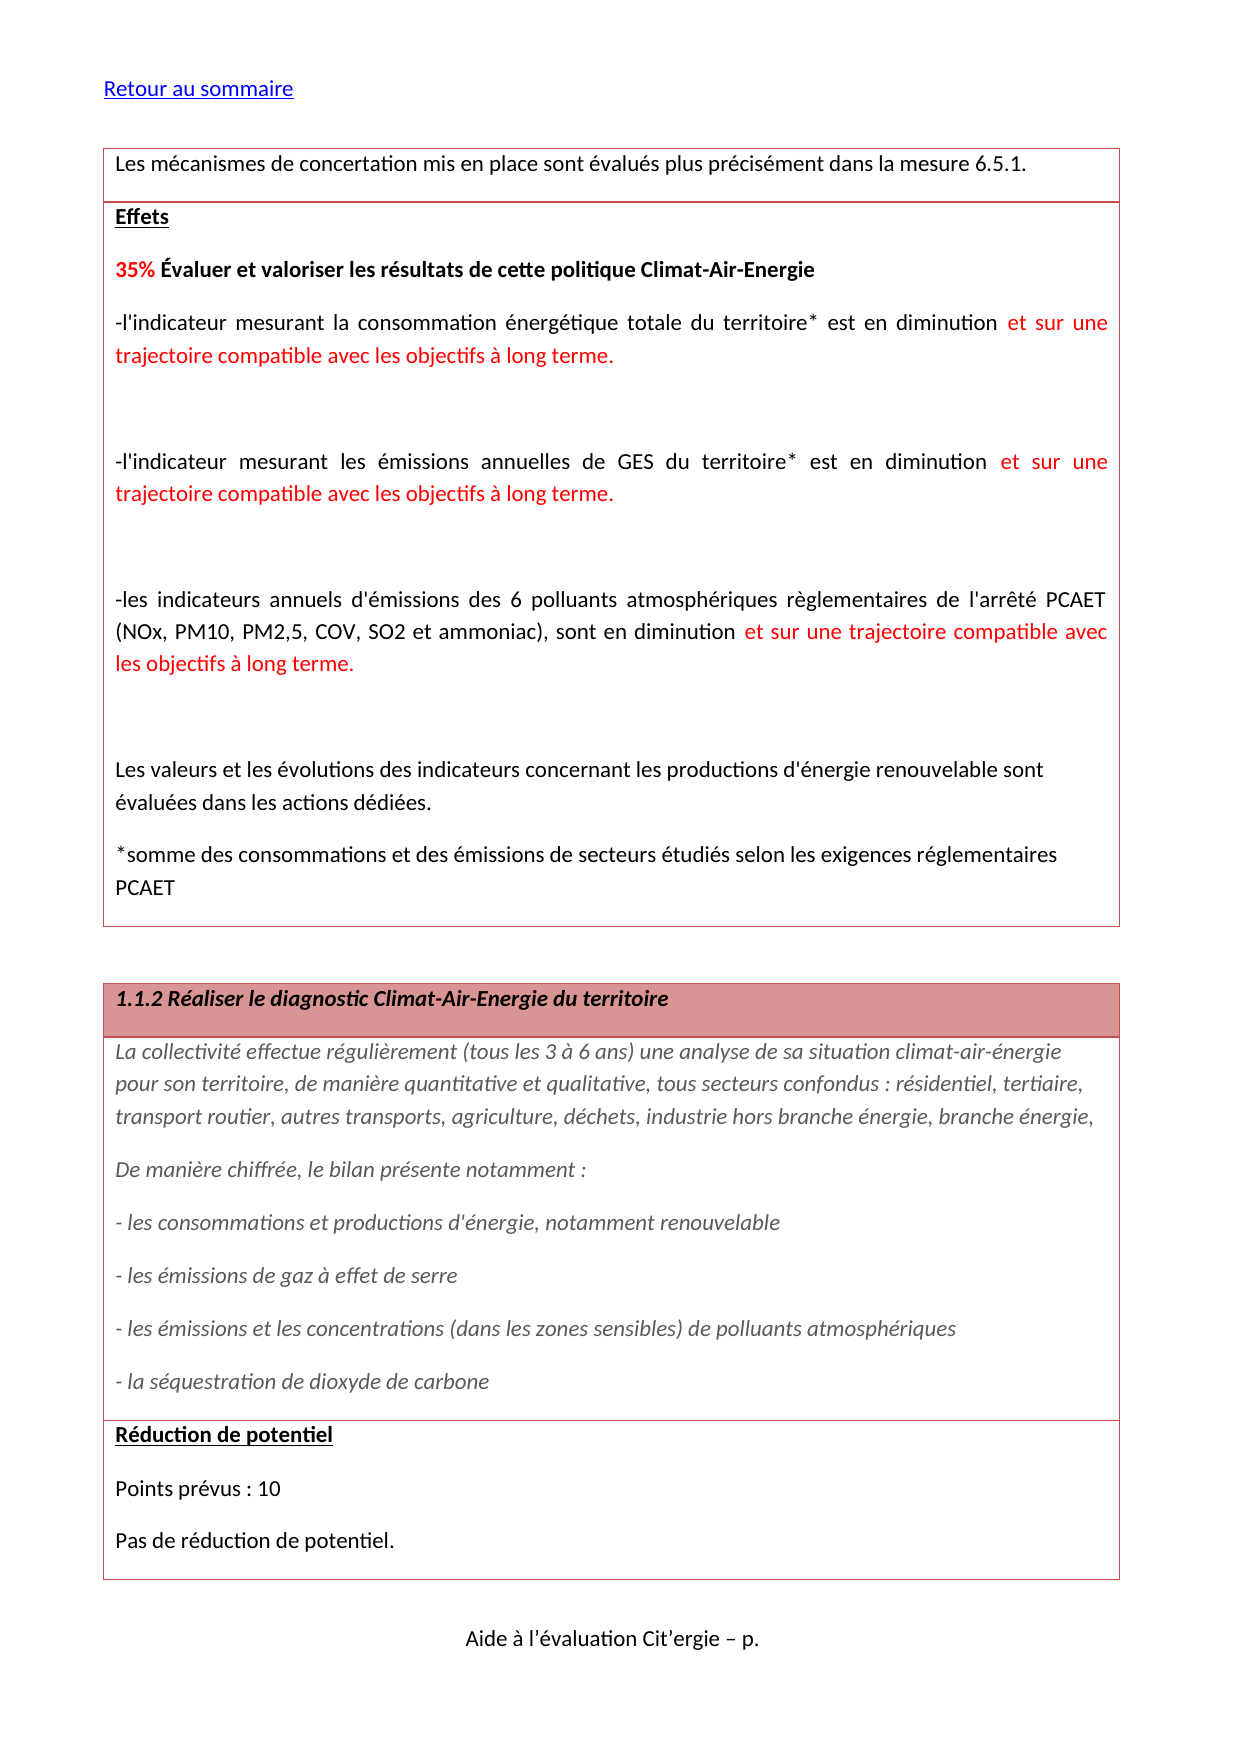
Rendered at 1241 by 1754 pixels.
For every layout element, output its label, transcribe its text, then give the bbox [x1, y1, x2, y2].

table_header 1.1.2 Réaliser le diagnostic Climat-Air-Energie du territoire [104, 984, 1119, 1036]
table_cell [104, 1421, 1119, 1579]
table_cell La collectivité effectue régulièrement (tous les 3 à 6 ans) une analyse de sa situation climat-air-énergie pour son territoire, de manière quantitative et qualitative, tous secteurs confondus : résidentiel, tertiaire, transport routier, autres transports, agriculture, déchets, industrie hors branche énergie, branche énergie, De manière chiffrée, le bilan présente notamment : - les consommations et productions d'énergie, notamment renouvelable - les émissions de gaz à effet de serre - les émissions et les concentrations (dans les zones sensibles) de polluants atmosphériques - la séquestration de dioxyde de carbone [104, 1038, 1119, 1419]
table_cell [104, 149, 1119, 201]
table_cell Effets 35% Évaluer et valoriser les résultats de cette politique Climat-Air-Energie -l'indicateur mesurant la consommation énergétique totale du territoire* est en diminution et sur une trajectoire compatible avec les objectifs à long terme. -l'indicateur mesurant les émissions annuelles de GES du territoire* est en diminution et sur une trajectoire compatible avec les objectifs à long terme. -les indicateurs annuels d'émissions des 6 polluants atmosphériques règlementaires de l'arrêté PCAET (NOx, PM10, PM2,5, COV, SO2 et ammoniac), sont en diminution et sur une trajectoire compatible avec les objectifs à long terme. Les valeurs et les évolutions des indicateurs concernant les productions d'énergie renouvelable sont évaluées dans les actions dédiées. *somme des consommations et des émissions de secteurs étudiés selon les exigences réglementaires PCAET [104, 203, 1119, 926]
